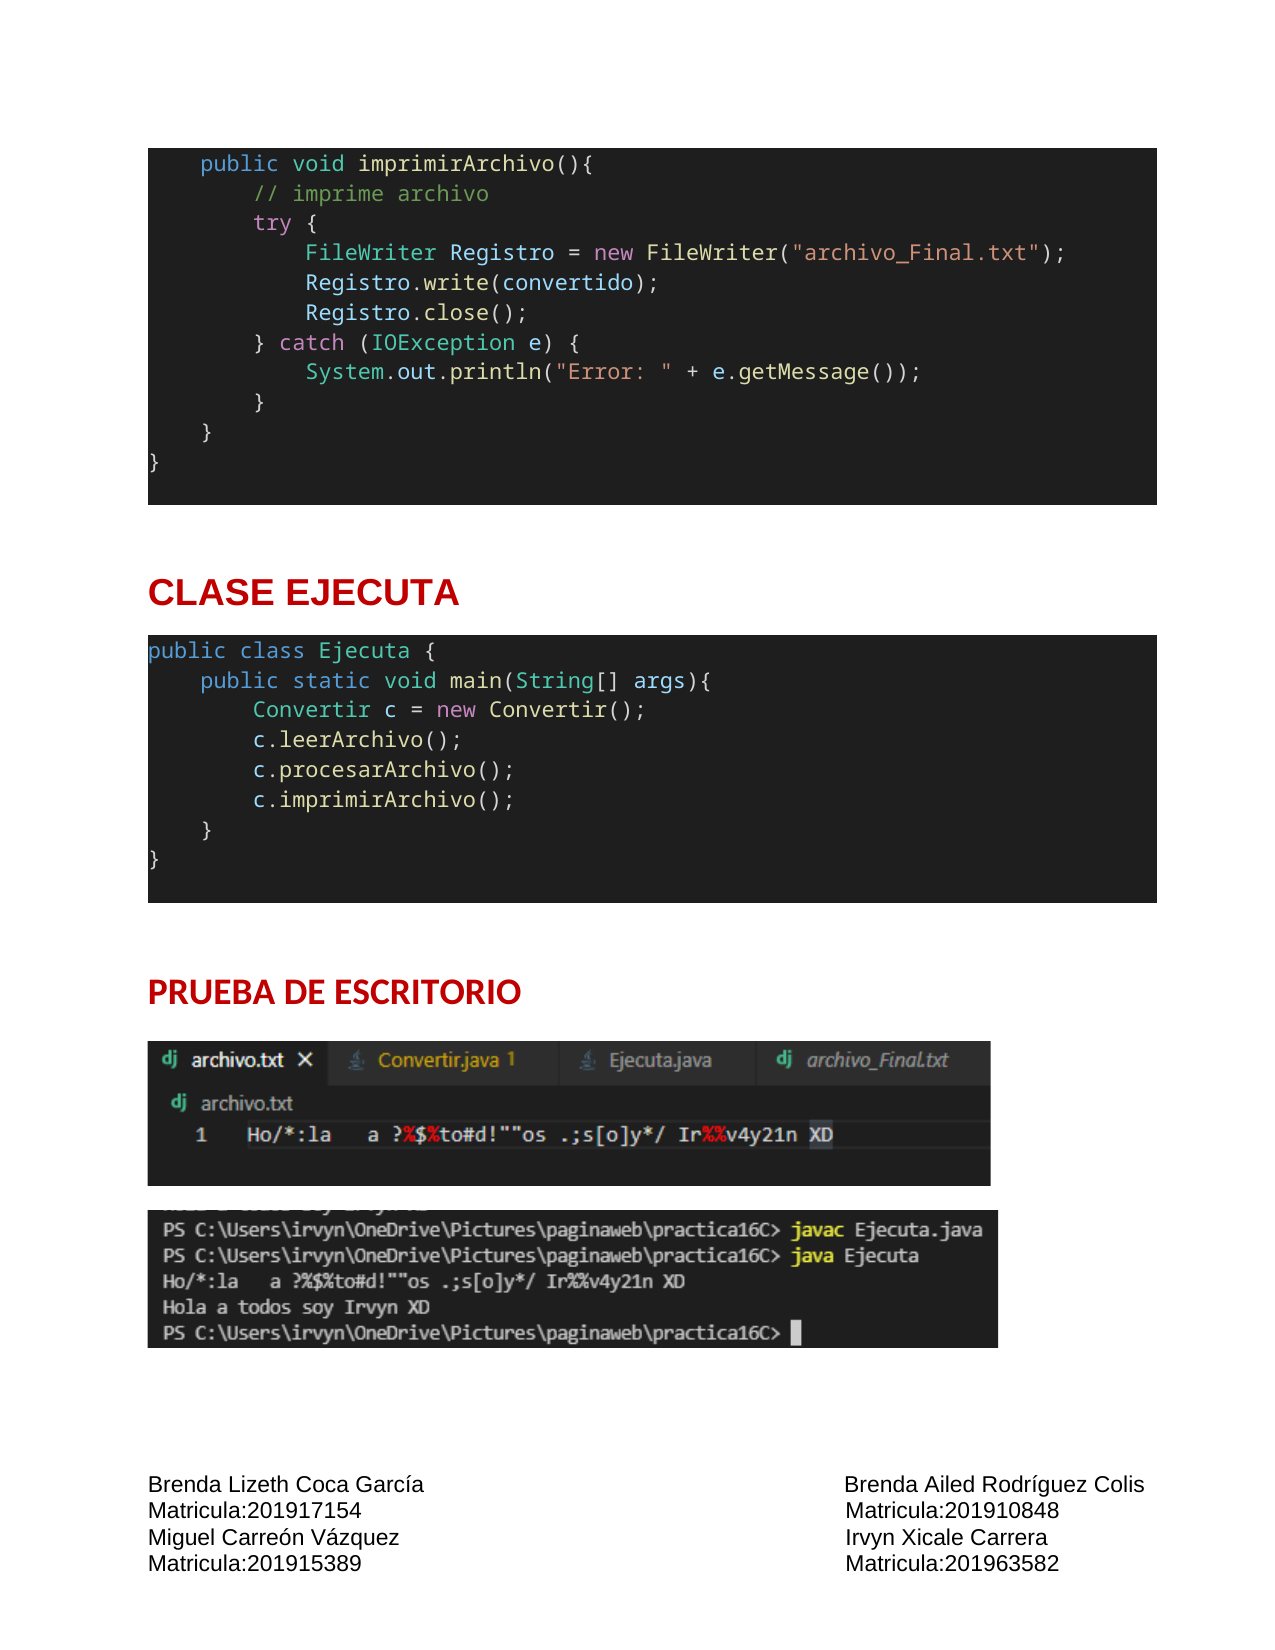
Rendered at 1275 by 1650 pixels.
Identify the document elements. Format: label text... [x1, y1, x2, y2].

text FileWriter Registro = new FileWriter("archivo_Final.txt"); [148, 237, 1157, 267]
text } [148, 814, 1157, 843]
text PRUEBA DE ESCRITORIO [148, 968, 1157, 1014]
picture [147, 1210, 999, 1348]
text // imprime archivo [148, 177, 1157, 207]
text c.leerArchivo(); [148, 724, 1157, 754]
text } [148, 416, 1157, 446]
text } [148, 386, 1157, 416]
text } [148, 446, 1157, 475]
text System.out.println("Error: " + e.getMessage()); [148, 356, 1157, 386]
text public static void main(String[] args){ [148, 665, 1157, 694]
text c.procesarArchivo(); [148, 754, 1157, 784]
text try { [148, 207, 1157, 237]
text c.imprimirArchivo(); [148, 784, 1157, 814]
text public void imprimirArchivo(){ [148, 148, 1157, 177]
text CLASE EJECUTA [148, 570, 1157, 613]
text public class Ejecuta { [148, 635, 1157, 665]
text Registro.write(convertido); [148, 267, 1157, 297]
text Convertir c = new Convertir(); [148, 694, 1157, 724]
text } [148, 843, 1157, 873]
picture [147, 1041, 991, 1186]
text Registro.close(); [148, 297, 1157, 326]
text } catch (IOException e) { [148, 326, 1157, 356]
